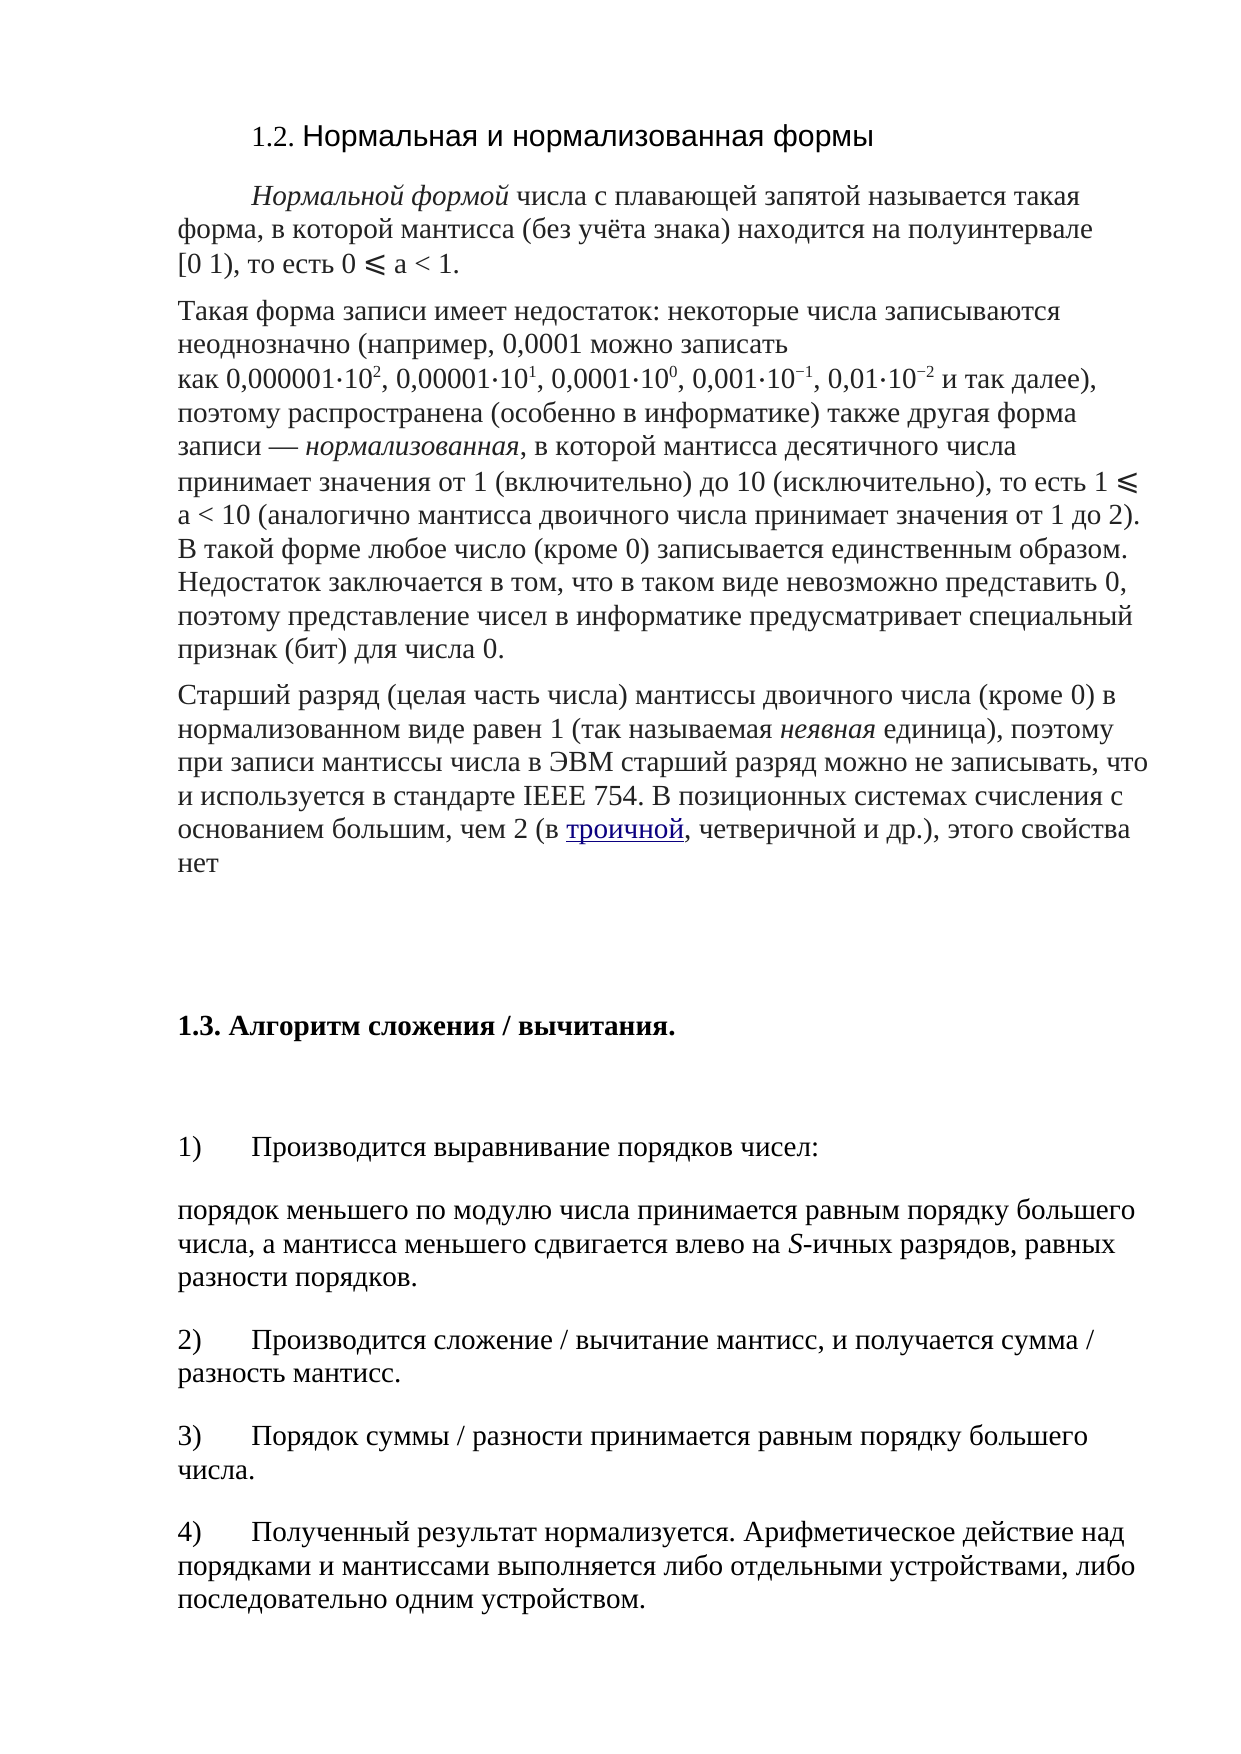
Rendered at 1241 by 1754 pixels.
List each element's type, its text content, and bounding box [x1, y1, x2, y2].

text Такая форма записи имеет недостаток: некоторые числа записываются неоднозначно (например, 0,0001 можно записать как 0,000001⋅102, 0,00001⋅101, 0,0001⋅100, 0,001⋅10−1, 0,01⋅10−2 и так далее), поэтому распространена (особенно в информатике) также другая форма записи — нормализованная, в которой мантисса десятичного числа принимает значения от 1 (включительно) до 10 (исключительно), то есть 1 ⩽ a < 10 (аналогично мантисса двоичного числа принимает значения от 1 до 2). В такой форме любое число (кроме 0) записывается единственным образом. Недостаток заключается в том, что в таком виде невозможно представить 0, поэтому представление чисел в информатике предусматривает специальный признак (бит) для числа 0. [177, 293, 1152, 665]
text Нормальной формой числа с плавающей запятой называется такая форма, в которой мантисса (без учёта знака) находится на полуинтервале [0 1), то есть 0 ⩽ a < 1. [177, 178, 1152, 280]
text 2) Производится сложение / вычитание мантисс, и получается сумма / разность мантисс. [177, 1322, 1152, 1389]
text 3) Порядок суммы / разности принимается равным порядку большего числа. [177, 1418, 1152, 1485]
text Старший разряд (целая часть числа) мантиссы двоичного числа (кроме 0) в нормализованном виде равен 1 (так называемая неявная единица), поэтому при записи мантиссы числа в ЭВМ старший разряд можно не записывать, что и используется в стандарте IEEE 754. В позиционных системах счисления с основанием большим, чем 2 (в троичной, четверичной и др.), этого свойства нет [177, 677, 1152, 879]
text 1.3. Алгоритм сложения / вычитания. [177, 1008, 1152, 1042]
text 1.2. Нормальная и нормализованная формы [177, 118, 1152, 153]
text 1) Производится выравнивание порядков чисел: [177, 1129, 1152, 1163]
text порядок меньшего по модулю числа принимается равным порядку большего числа, а мантисса меньшего сдвигается влево на S-ичных разрядов, равных разности порядков. [177, 1192, 1152, 1293]
text 4) Полученный результат нормализуется. Арифметическое действие над порядками и мантиссами выполняется либо отдельными устройствами, либо последовательно одним устройством. [177, 1514, 1152, 1615]
